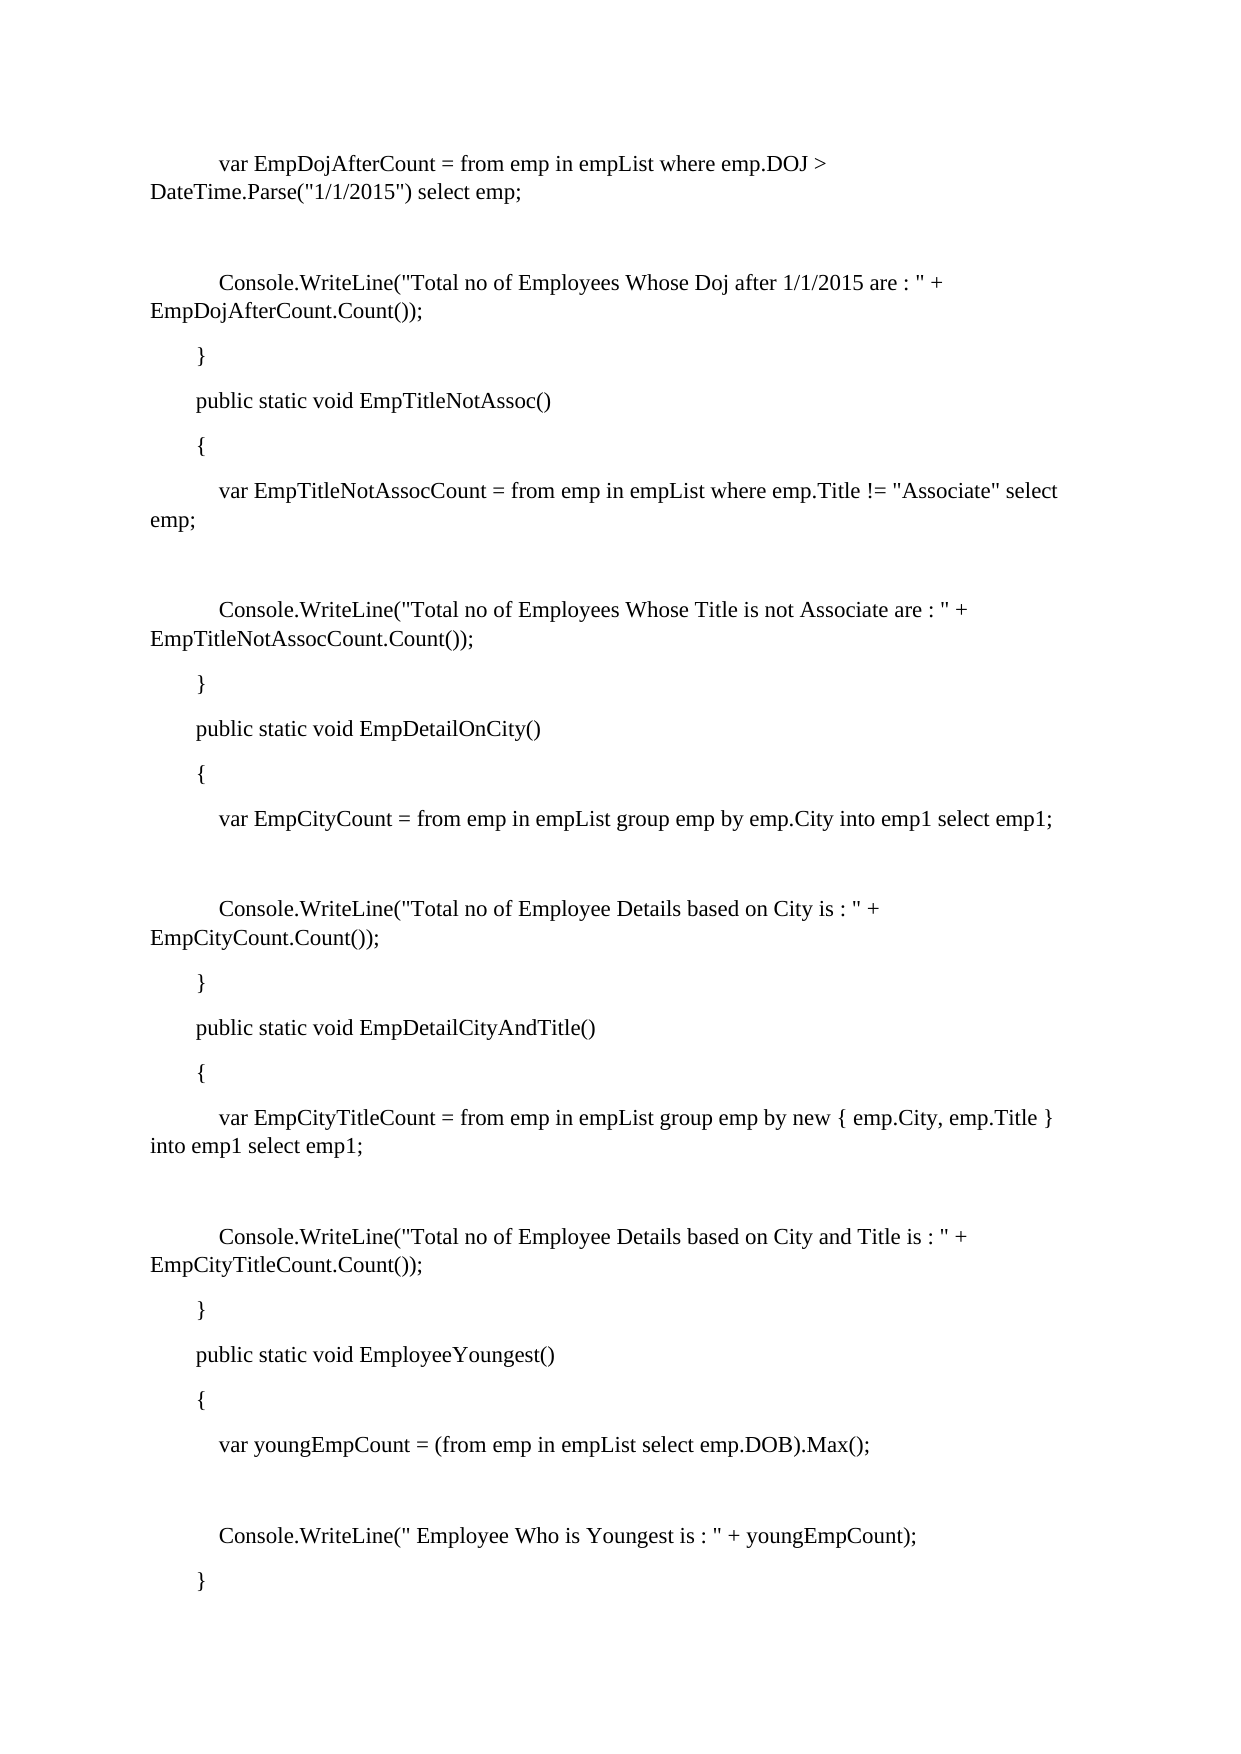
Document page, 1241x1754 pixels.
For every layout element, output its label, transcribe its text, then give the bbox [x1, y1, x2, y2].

text public static void EmpDetailCityAndTitle() [150, 1014, 1090, 1040]
text Console.WriteLine("Total no of Employees Whose Doj after 1/1/2015 are : " + EmpDojAfterCount.Count()); [150, 269, 1090, 323]
text } [150, 342, 1090, 368]
text { [150, 760, 1090, 786]
text } [150, 1296, 1090, 1323]
text Console.WriteLine(" Employee Who is Youngest is : " + youngEmpCount); [150, 1522, 1090, 1548]
text { [150, 1059, 1090, 1085]
text } [150, 969, 1090, 995]
text public static void EmpDetailOnCity() [150, 715, 1090, 741]
text var EmpCityTitleCount = from emp in empList group emp by new { emp.City, emp.Title } into emp1 select emp1; [150, 1104, 1090, 1159]
text Console.WriteLine("Total no of Employees Whose Title is not Associate are : " + EmpTitleNotAssocCount.Count()); [150, 596, 1090, 651]
text Console.WriteLine("Total no of Employee Details based on City is : " + EmpCityCount.Count()); [150, 895, 1090, 950]
text { [150, 432, 1090, 459]
text var EmpTitleNotAssocCount = from emp in empList where emp.Title != "Associate" select emp; [150, 477, 1090, 532]
text } [150, 1567, 1090, 1593]
text var EmpDojAfterCount = from emp in empList where emp.DOJ > DateTime.Parse("1/1/2015") select emp; [150, 150, 1090, 205]
text Console.WriteLine("Total no of Employee Details based on City and Title is : " + EmpCityTitleCount.Count()); [150, 1223, 1090, 1277]
text { [150, 1386, 1090, 1413]
text } [150, 670, 1090, 696]
text var EmpCityCount = from emp in empList group emp by emp.City into emp1 select emp1; [150, 805, 1090, 831]
text public static void EmpTitleNotAssoc() [150, 387, 1090, 414]
text var youngEmpCount = (from emp in empList select emp.DOB).Max(); [150, 1432, 1090, 1458]
text public static void EmployeeYoungest() [150, 1341, 1090, 1368]
